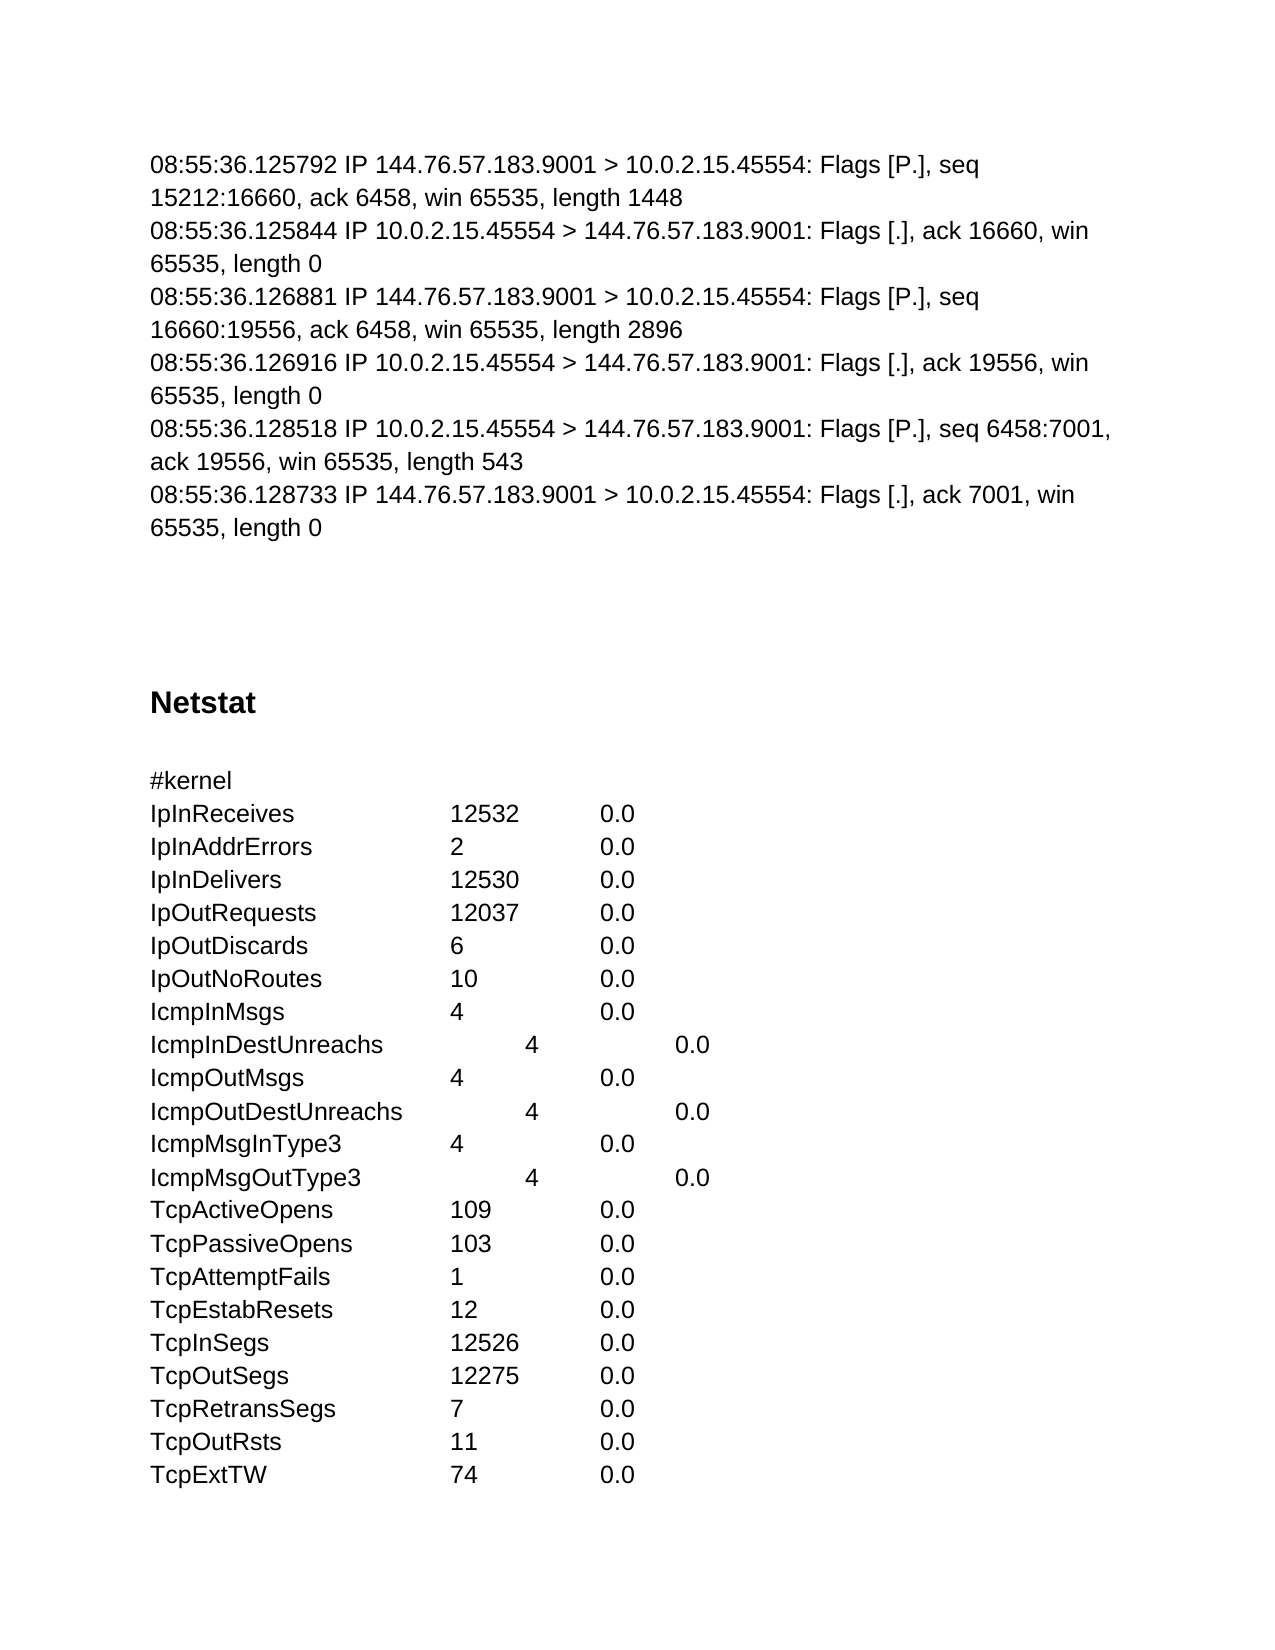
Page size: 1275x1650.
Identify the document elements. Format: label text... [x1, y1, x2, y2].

text IpOutRequests 12037 0.0 [150, 898, 1125, 927]
text TcpExtTW 74 0.0 [150, 1460, 1125, 1488]
text TcpOutRsts 11 0.0 [150, 1427, 1125, 1455]
text IpOutNoRoutes 10 0.0 [150, 964, 1125, 993]
text TcpRetransSegs 7 0.0 [150, 1394, 1125, 1422]
text IcmpInDestUnreachs 4 0.0 [150, 1030, 1125, 1059]
text 08:55:36.128518 IP 10.0.2.15.45554 > 144.76.57.183.9001: Flags [P.], seq 6458:7001, ack 19556, win 65535, length 543 [150, 414, 1125, 476]
text IcmpMsgInType3 4 0.0 [150, 1129, 1125, 1158]
text IcmpInMsgs 4 0.0 [150, 997, 1125, 1026]
text TcpEstabResets 12 0.0 [150, 1294, 1125, 1323]
text 08:55:36.125792 IP 144.76.57.183.9001 > 10.0.2.15.45554: Flags [P.], seq 15212:16660, ack 6458, win 65535, length 1448 [150, 150, 1125, 212]
text TcpAttemptFails 1 0.0 [150, 1262, 1125, 1290]
text 08:55:36.126916 IP 10.0.2.15.45554 > 144.76.57.183.9001: Flags [.], ack 19556, win 65535, length 0 [150, 348, 1125, 410]
text IcmpMsgOutType3 4 0.0 [150, 1162, 1125, 1191]
text IpInDelivers 12530 0.0 [150, 865, 1125, 894]
text TcpActiveOpens 109 0.0 [150, 1196, 1125, 1224]
text #kernel [150, 766, 1125, 795]
text TcpPassiveOpens 103 0.0 [150, 1228, 1125, 1257]
text 08:55:36.128733 IP 144.76.57.183.9001 > 10.0.2.15.45554: Flags [.], ack 7001, win 65535, length 0 [150, 480, 1125, 542]
text IpInAddrErrors 2 0.0 [150, 832, 1125, 861]
text TcpOutSegs 12275 0.0 [150, 1361, 1125, 1389]
text 08:55:36.125844 IP 10.0.2.15.45554 > 144.76.57.183.9001: Flags [.], ack 16660, win 65535, length 0 [150, 216, 1125, 278]
text IpOutDiscards 6 0.0 [150, 931, 1125, 960]
text 08:55:36.126881 IP 144.76.57.183.9001 > 10.0.2.15.45554: Flags [P.], seq 16660:19556, ack 6458, win 65535, length 2896 [150, 282, 1125, 344]
text IcmpOutDestUnreachs 4 0.0 [150, 1096, 1125, 1125]
text IpInReceives 12532 0.0 [150, 799, 1125, 828]
text TcpInSegs 12526 0.0 [150, 1328, 1125, 1356]
text Netstat [150, 684, 1125, 720]
text IcmpOutMsgs 4 0.0 [150, 1063, 1125, 1092]
